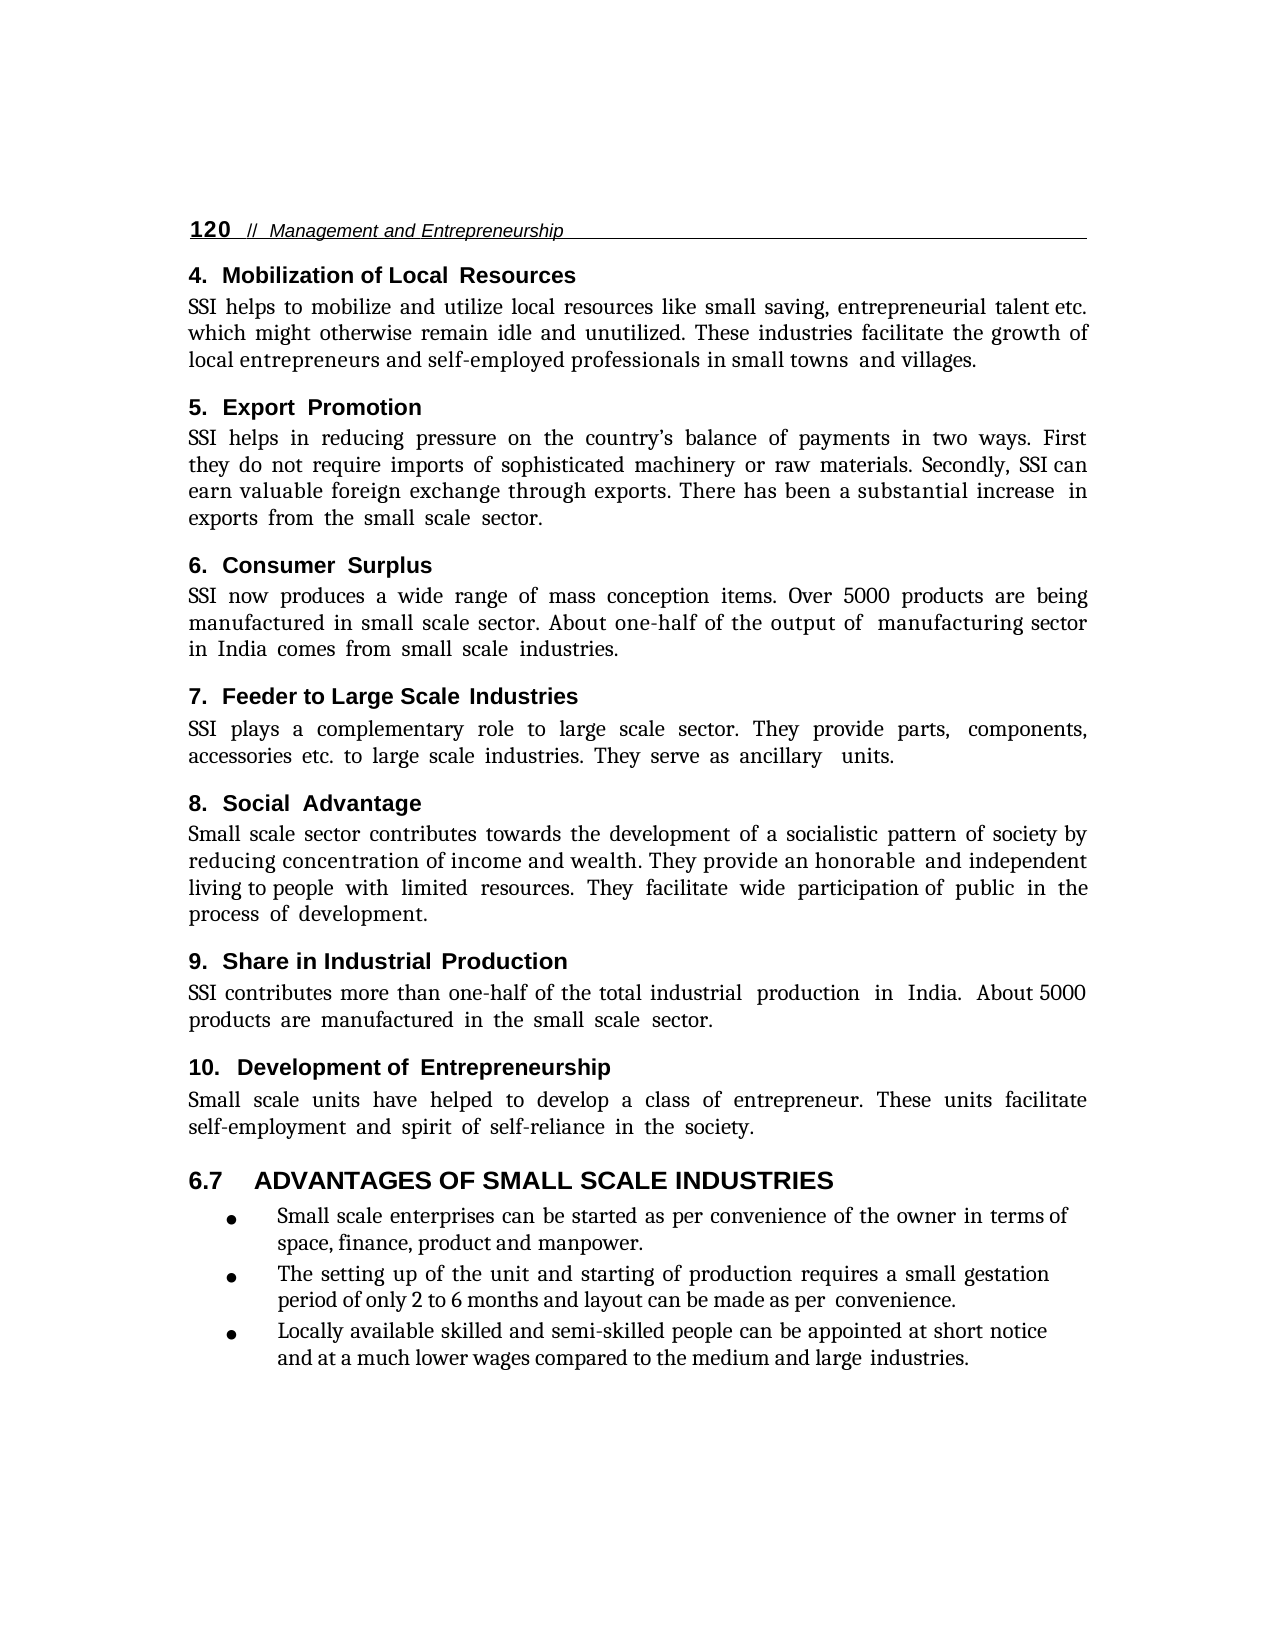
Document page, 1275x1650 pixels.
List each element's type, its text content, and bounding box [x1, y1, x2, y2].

list The setting up of the unit and starting of production requires a small gestation period of only 2 to 6 months and layout can be made as per convenience. [226, 1260, 1086, 1313]
text SSI helps in reducing pressure on the country’s balance of payments in two ways. First they do not require imports of sophisticated machinery or raw materials. Secondly, SSI can earn valuable foreign exchange through exports. There has been a substantial increase in exports from the small scale sector. [188, 425, 1088, 531]
subtitle Feeder to Large Scale Industries [188, 683, 1100, 709]
list Small scale enterprises can be started as per convenience of the owner in terms of space, finance, product and manpower. [226, 1203, 1086, 1256]
text Small scale units have helped to develop a class of entrepreneur. These units facilitate self-employment and spirit of self-reliance in the society. [188, 1087, 1087, 1140]
text SSI helps to mobilize and utilize local resources like small saving, entrepreneurial talent etc. which might otherwise remain idle and unutilized. These industries facilitate the growth of local entrepreneurs and self-employed professionals in small towns and villages. [188, 294, 1088, 373]
subtitle Share in Industrial Production [188, 948, 1100, 974]
text SSI now produces a wide range of mass conception items. Over 5000 products are being manufactured in small scale sector. About one-half of the output of manufacturing sector in India comes from small scale industries. [188, 583, 1088, 663]
subtitle Development of Entrepreneurship [188, 1054, 1100, 1081]
text SSI contributes more than one-half of the total industrial production in India. About 5000 products are manufactured in the small scale sector. [188, 980, 1087, 1033]
subtitle Social Advantage [188, 789, 1100, 816]
subtitle ADVANTAGES OF SMALL SCALE INDUSTRIES [188, 1166, 1100, 1195]
list Locally available skilled and semi-skilled people can be appointed at short notice and at a much lower wages compared to the medium and large industries. [226, 1317, 1086, 1371]
subtitle Mobilization of Local Resources [188, 262, 1100, 288]
text Small scale sector contributes towards the development of a socialistic pattern of society by reducing concentration of income and wealth. They provide an honorable and independent living to people with limited resources. They facilitate wide participation of public in the process of development. [188, 821, 1088, 927]
text SSI plays a complementary role to large scale sector. They provide parts, components, accessories etc. to large scale industries. They serve as ancillary units. [188, 716, 1087, 769]
subtitle Export Promotion [188, 394, 1100, 420]
subtitle Consumer Surplus [188, 552, 1100, 578]
